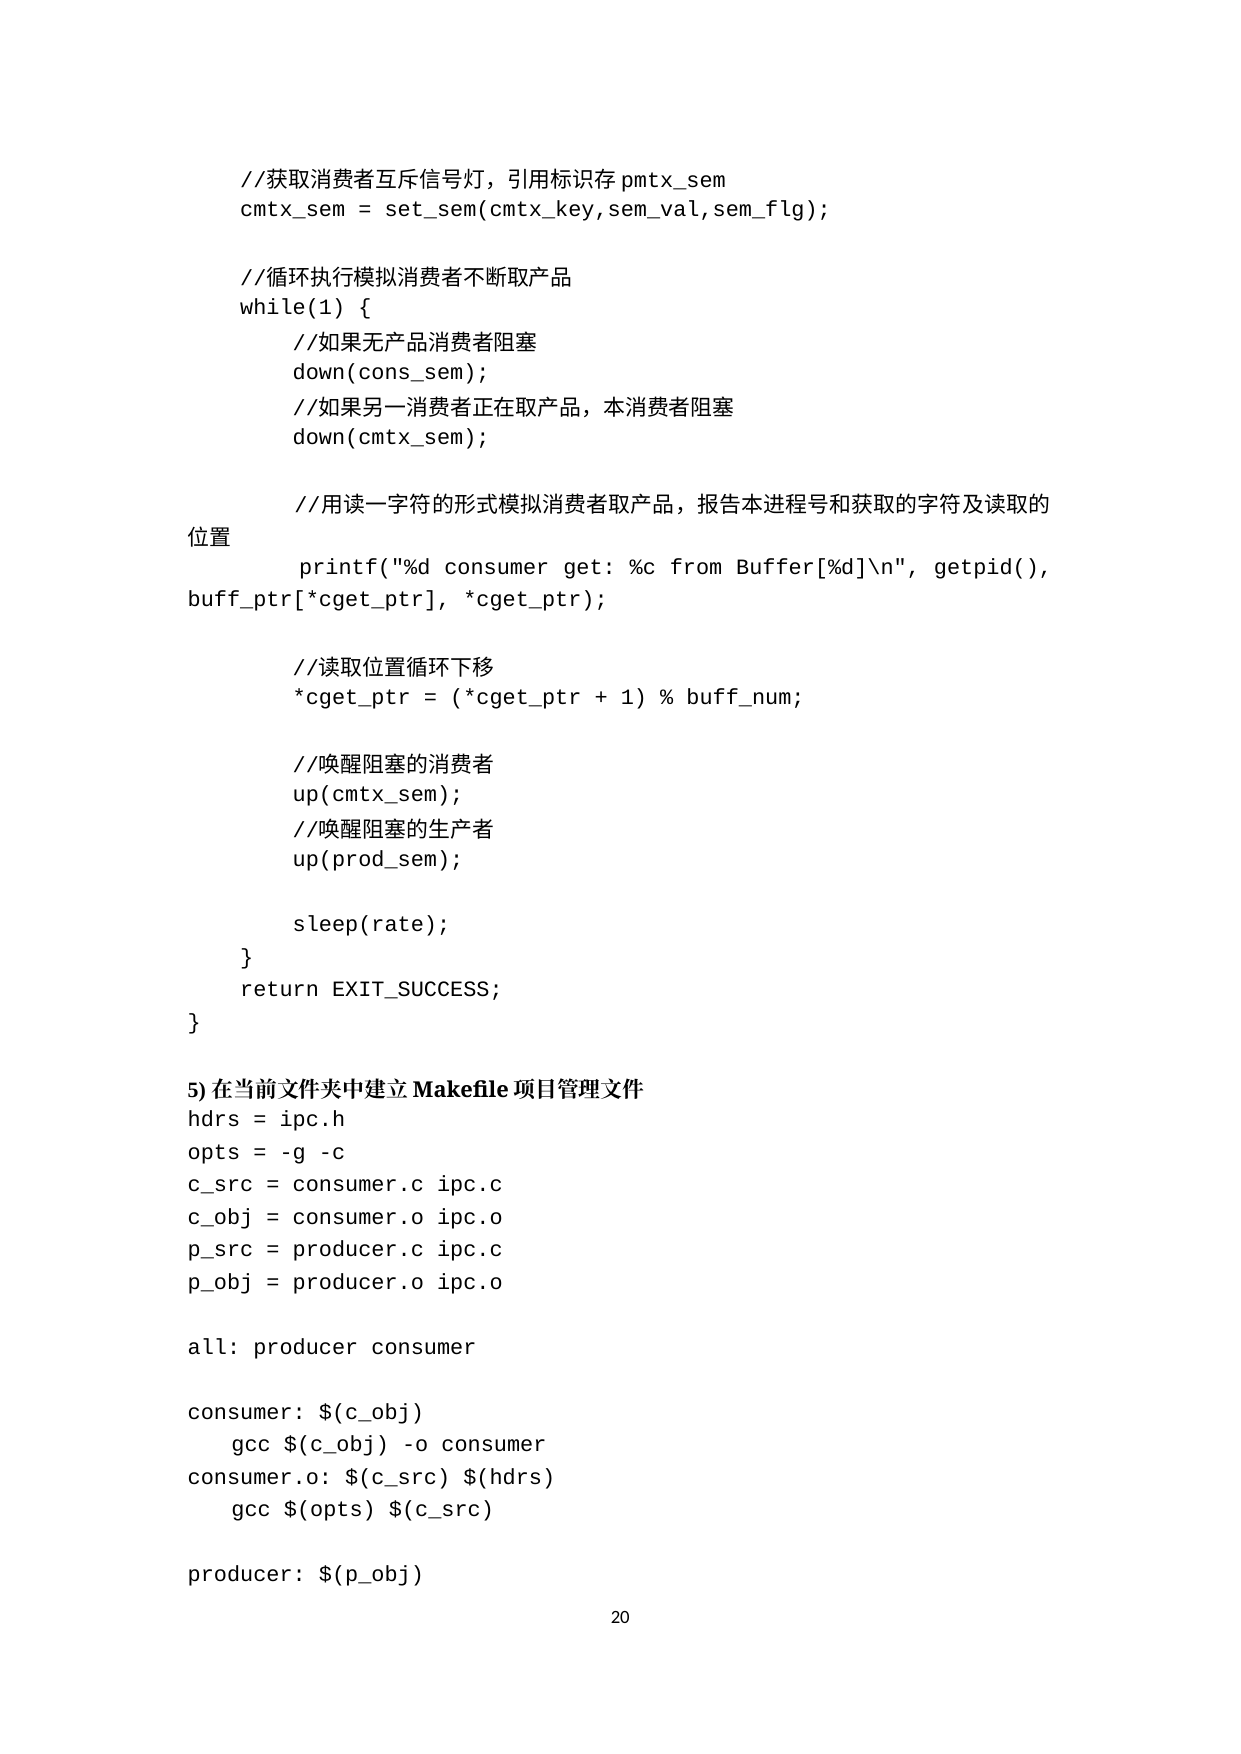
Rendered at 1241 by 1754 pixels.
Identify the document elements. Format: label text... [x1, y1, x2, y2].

text consumer: $(c_obj) [187, 1397, 1053, 1429]
text while(1) { [187, 292, 1053, 324]
text //用读一字符的形式模拟消费者取产品，报告本进程号和获取的字符及读取的位置 [187, 487, 1053, 552]
text sleep(rate); [187, 909, 1053, 942]
text } [187, 942, 1053, 974]
text //唤醒阻塞的生产者 [187, 812, 1053, 844]
text all: producer consumer [187, 1332, 1053, 1364]
text down(cmtx_sem); [187, 422, 1053, 454]
text consumer.o: $(c_src) $(hdrs) [187, 1462, 1053, 1494]
text } [187, 1007, 1053, 1039]
text *cget_ptr = (*cget_ptr + 1) % buff_num; [187, 682, 1053, 714]
text gcc $(opts) $(c_src) [187, 1494, 1053, 1527]
text up(cmtx_sem); [187, 779, 1053, 812]
text p_src = producer.c ipc.c [187, 1234, 1053, 1267]
text return EXIT_SUCCESS; [187, 974, 1053, 1007]
text up(prod_sem); [187, 844, 1053, 877]
text //读取位置循环下移 [187, 649, 1053, 682]
text producer: $(p_obj) [187, 1559, 1053, 1592]
text printf("%d consumer get: %c from Buffer[%d]\n", getpid(), buff_ptr[*cget_ptr], *cget_ptr); [187, 552, 1053, 617]
text gcc $(c_obj) -o consumer [187, 1429, 1053, 1462]
text opts = -g -c [187, 1137, 1053, 1169]
text cmtx_sem = set_sem(cmtx_key,sem_val,sem_flg); [187, 194, 1053, 227]
text 5) 在当前文件夹中建立Makefile项目管理文件 [187, 1072, 1053, 1104]
text //如果无产品消费者阻塞 [187, 324, 1053, 357]
text c_obj = consumer.o ipc.o [187, 1202, 1053, 1234]
text p_obj = producer.o ipc.o [187, 1267, 1053, 1299]
text //获取消费者互斥信号灯，引用标识存pmtx_sem [187, 162, 1053, 194]
text //如果另一消费者正在取产品，本消费者阻塞 [187, 389, 1053, 422]
text //唤醒阻塞的消费者 [187, 747, 1053, 779]
text hdrs = ipc.h [187, 1104, 1053, 1137]
text c_src = consumer.c ipc.c [187, 1169, 1053, 1202]
text down(cons_sem); [187, 357, 1053, 389]
text //循环执行模拟消费者不断取产品 [187, 259, 1053, 292]
